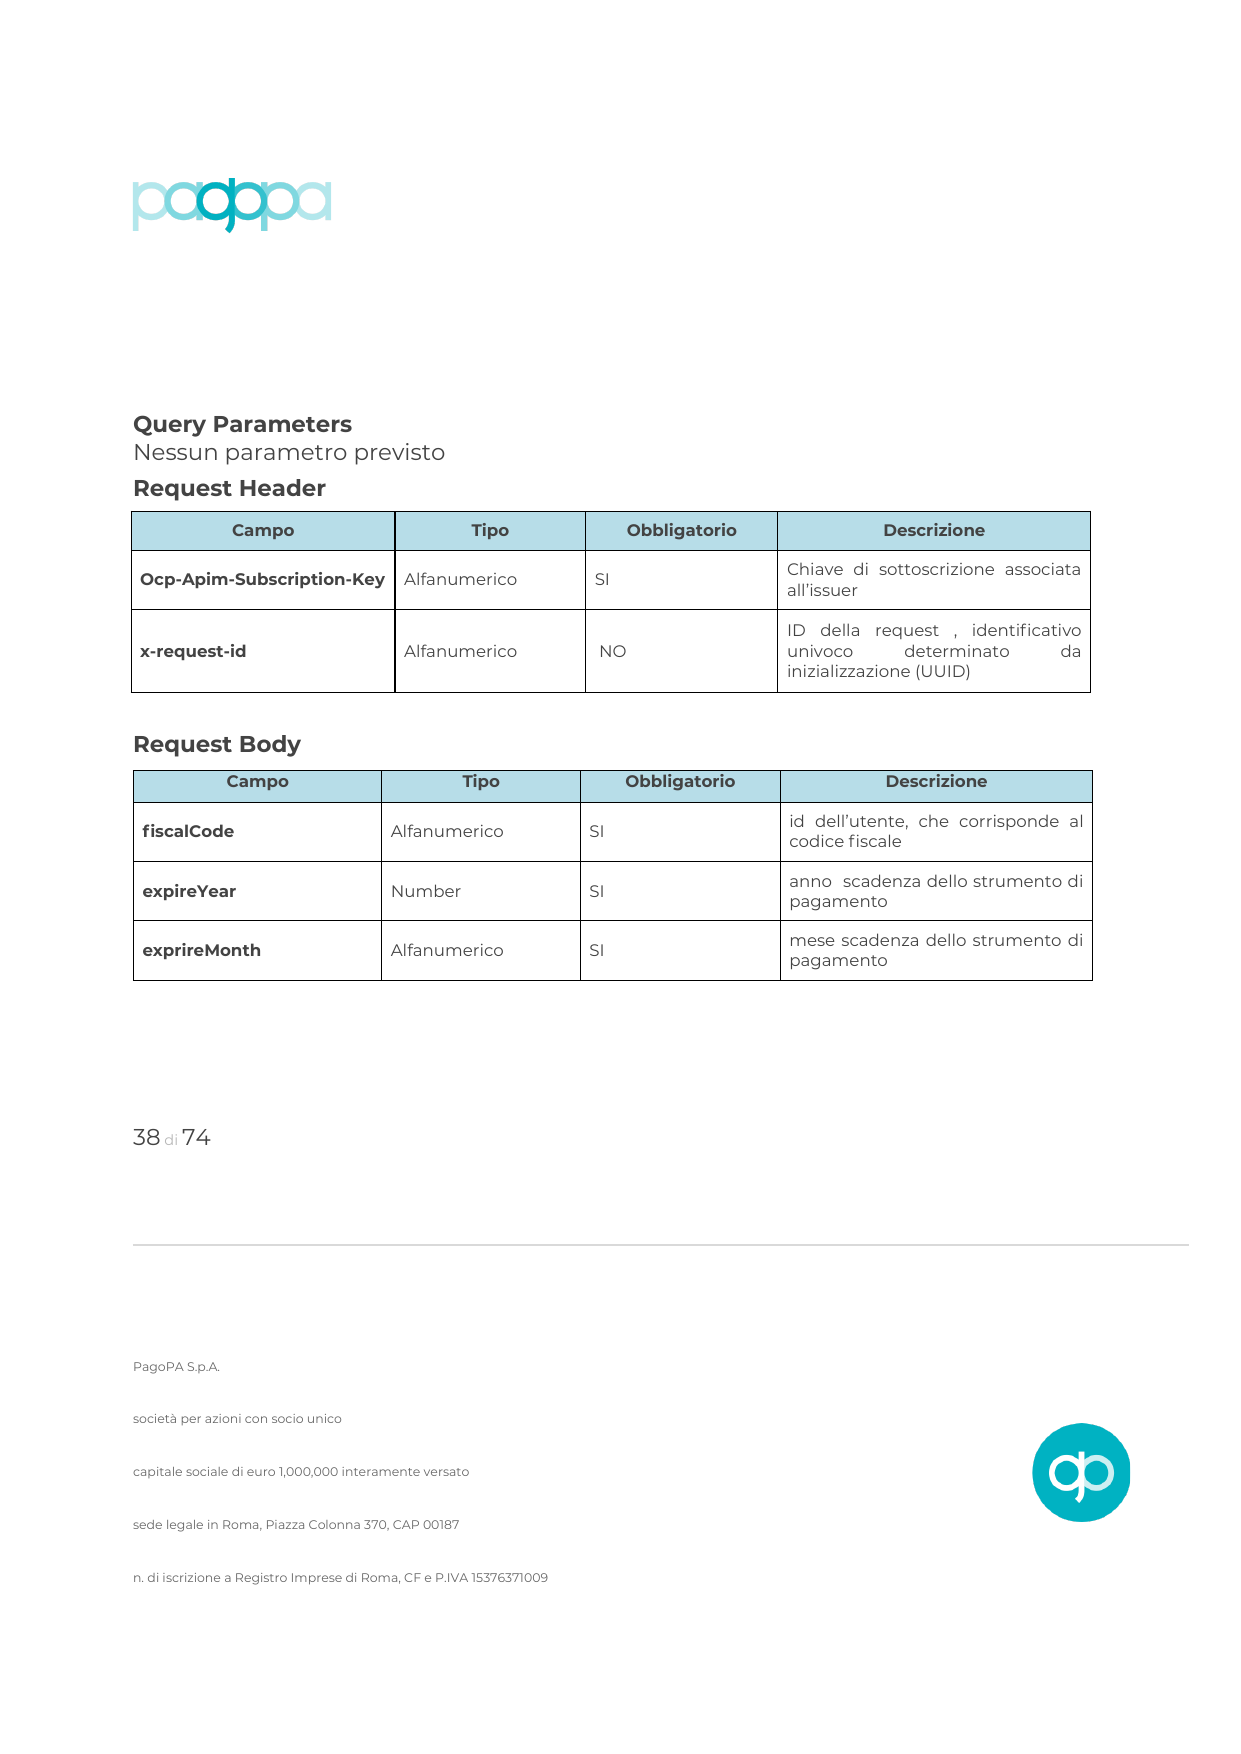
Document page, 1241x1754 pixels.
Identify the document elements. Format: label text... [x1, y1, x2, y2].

text Query Parameters [133, 410, 1048, 438]
table_cell Alfanumerico [396, 610, 585, 692]
table_cell ID della request , identificativo univoco determinato da inizializzazione (UUID) [778, 610, 1090, 692]
table_cell Number [382, 862, 580, 920]
picture [1032, 1423, 1131, 1522]
table_cell mese scadenza dello strumento di pagamento [781, 921, 1092, 980]
table_header Tipo [396, 512, 585, 550]
table_cell Alfanumerico [382, 921, 580, 980]
table_header Campo [132, 512, 394, 550]
table_header Descrizione [781, 771, 1092, 802]
table_header Obbligatorio [586, 512, 777, 550]
table_cell id dell’utente, che corrisponde al codice fiscale [781, 803, 1092, 861]
table_cell fiscalCode [134, 803, 381, 861]
text Nessun parametro previsto [133, 438, 1048, 466]
table_header Tipo [382, 771, 580, 802]
table_cell expireYear [134, 862, 381, 920]
table_cell Chiave di sottoscrizione associata all’issuer [778, 551, 1090, 609]
table_header Descrizione [778, 512, 1090, 550]
table_header Campo [134, 771, 381, 802]
picture [132, 178, 332, 234]
table_cell SI [581, 862, 780, 920]
table_cell anno scadenza dello strumento di pagamento [781, 862, 1092, 920]
table_cell SI [581, 921, 780, 980]
table_cell exprireMonth [134, 921, 381, 980]
table_cell SI [586, 551, 777, 609]
table_cell NO [586, 610, 777, 692]
table_cell SI [581, 803, 780, 861]
text Request Body [133, 730, 1048, 758]
table_cell Ocp-Apim-Subscription-Key [132, 551, 394, 609]
table_cell Alfanumerico [396, 551, 585, 609]
table_cell x-request-id [132, 610, 394, 692]
table_cell Alfanumerico [382, 803, 580, 861]
text Request Header [133, 474, 1048, 502]
table_header Obbligatorio [581, 771, 780, 802]
